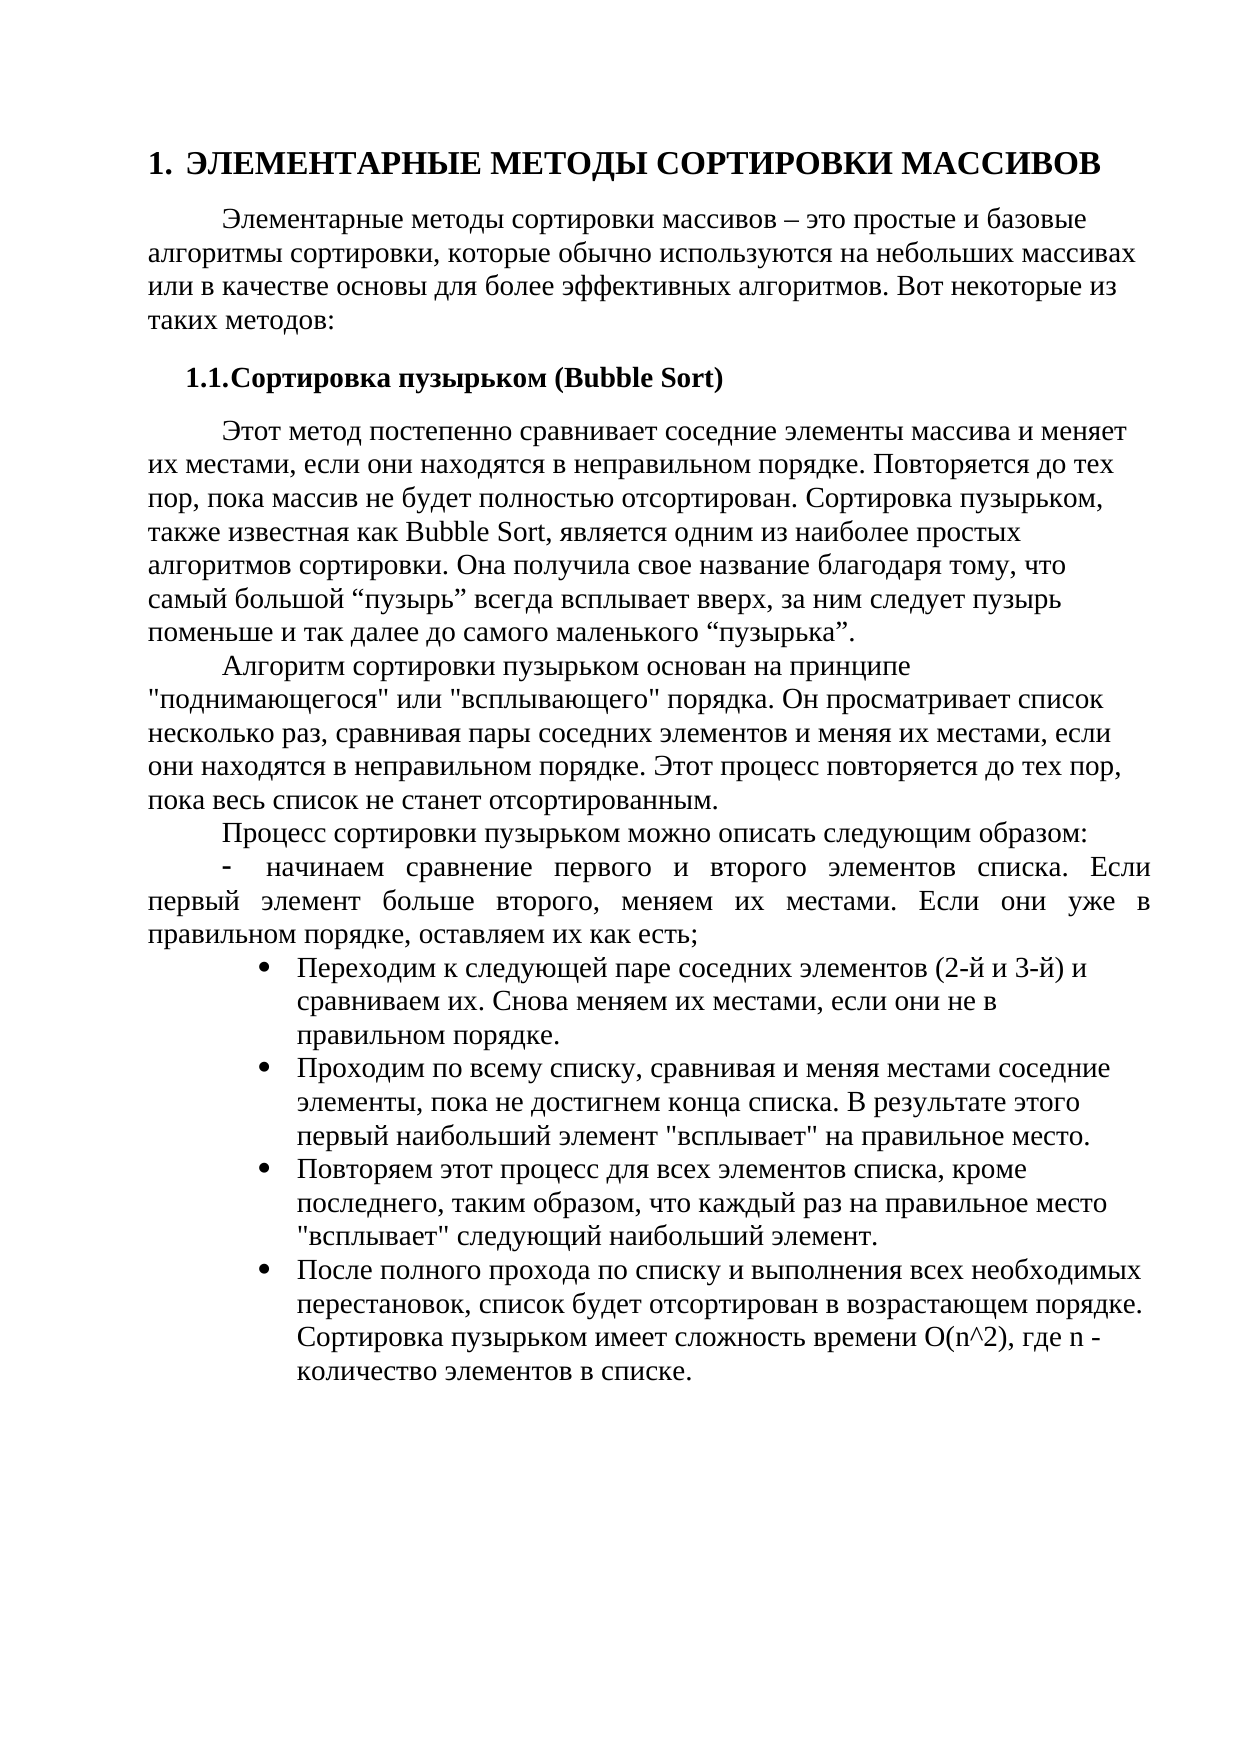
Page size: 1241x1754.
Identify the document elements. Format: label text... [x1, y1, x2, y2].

list начинаем сравнение первого и второго элементов списка. Если первый элемент больше второго, меняем их местами. Если они уже в правильном порядке, оставляем их как есть; [148, 849, 1152, 950]
list Сортировка пузырьком (Bubble Sort) [185, 360, 1152, 394]
text Процесс сортировки пузырьком можно описать следующим образом: [148, 816, 1152, 849]
text Этот метод постепенно сравнивает соседние элементы массива и меняет их местами, если они находятся в неправильном порядке. Повторяется до тех пор, пока массив не будет полностью отсортирован. Сортировка пузырьком, также известная как Bubble Sort, является одним из наиболее простых алгоритмов сортировки. Она получила свое название благодаря тому, что самый большой “пузырь” всегда всплывает вверх, за ним следует пузырь поменьше и так далее до самого маленького “пузырька”. [148, 413, 1152, 648]
text Элементарные методы сортировки массивов – это простые и базовые алгоритмы сортировки, которые обычно используются на небольших массивах или в качестве основы для более эффективных алгоритмов. Вот некоторые из таких методов: [148, 201, 1152, 335]
list Повторяем этот процесс для всех элементов списка, кроме последнего, таким образом, что каждый раз на правильное место "всплывает" следующий наибольший элемент. [259, 1151, 1152, 1252]
list Переходим к следующей паре соседних элементов (2-й и 3-й) и сравниваем их. Снова меняем их местами, если они не в правильном порядке. [259, 950, 1152, 1051]
list После полного прохода по списку и выполнения всех необходимых перестановок, список будет отсортирован в возрастающем порядке. Сортировка пузырьком имеет сложность времени O(n^2), где n - количество элементов в списке. [259, 1252, 1152, 1386]
list Проходим по всему списку, сравнивая и меняя местами соседние элементы, пока не достигнем конца списка. В результате этого первый наибольший элемент "всплывает" на правильное место. [259, 1051, 1152, 1151]
text Алгоритм сортировки пузырьком основан на принципе "поднимающегося" или "всплывающего" порядка. Он просматривает список несколько раз, сравнивая пары соседних элементов и меняя их местами, если они находятся в неправильном порядке. Этот процесс повторяется до тех пор, пока весь список не станет отсортированным. [148, 648, 1152, 816]
list ЭЛЕМЕНТАРНЫЕ МЕТОДЫ СОРТИРОВКИ МАССИВОВ [148, 143, 1152, 181]
